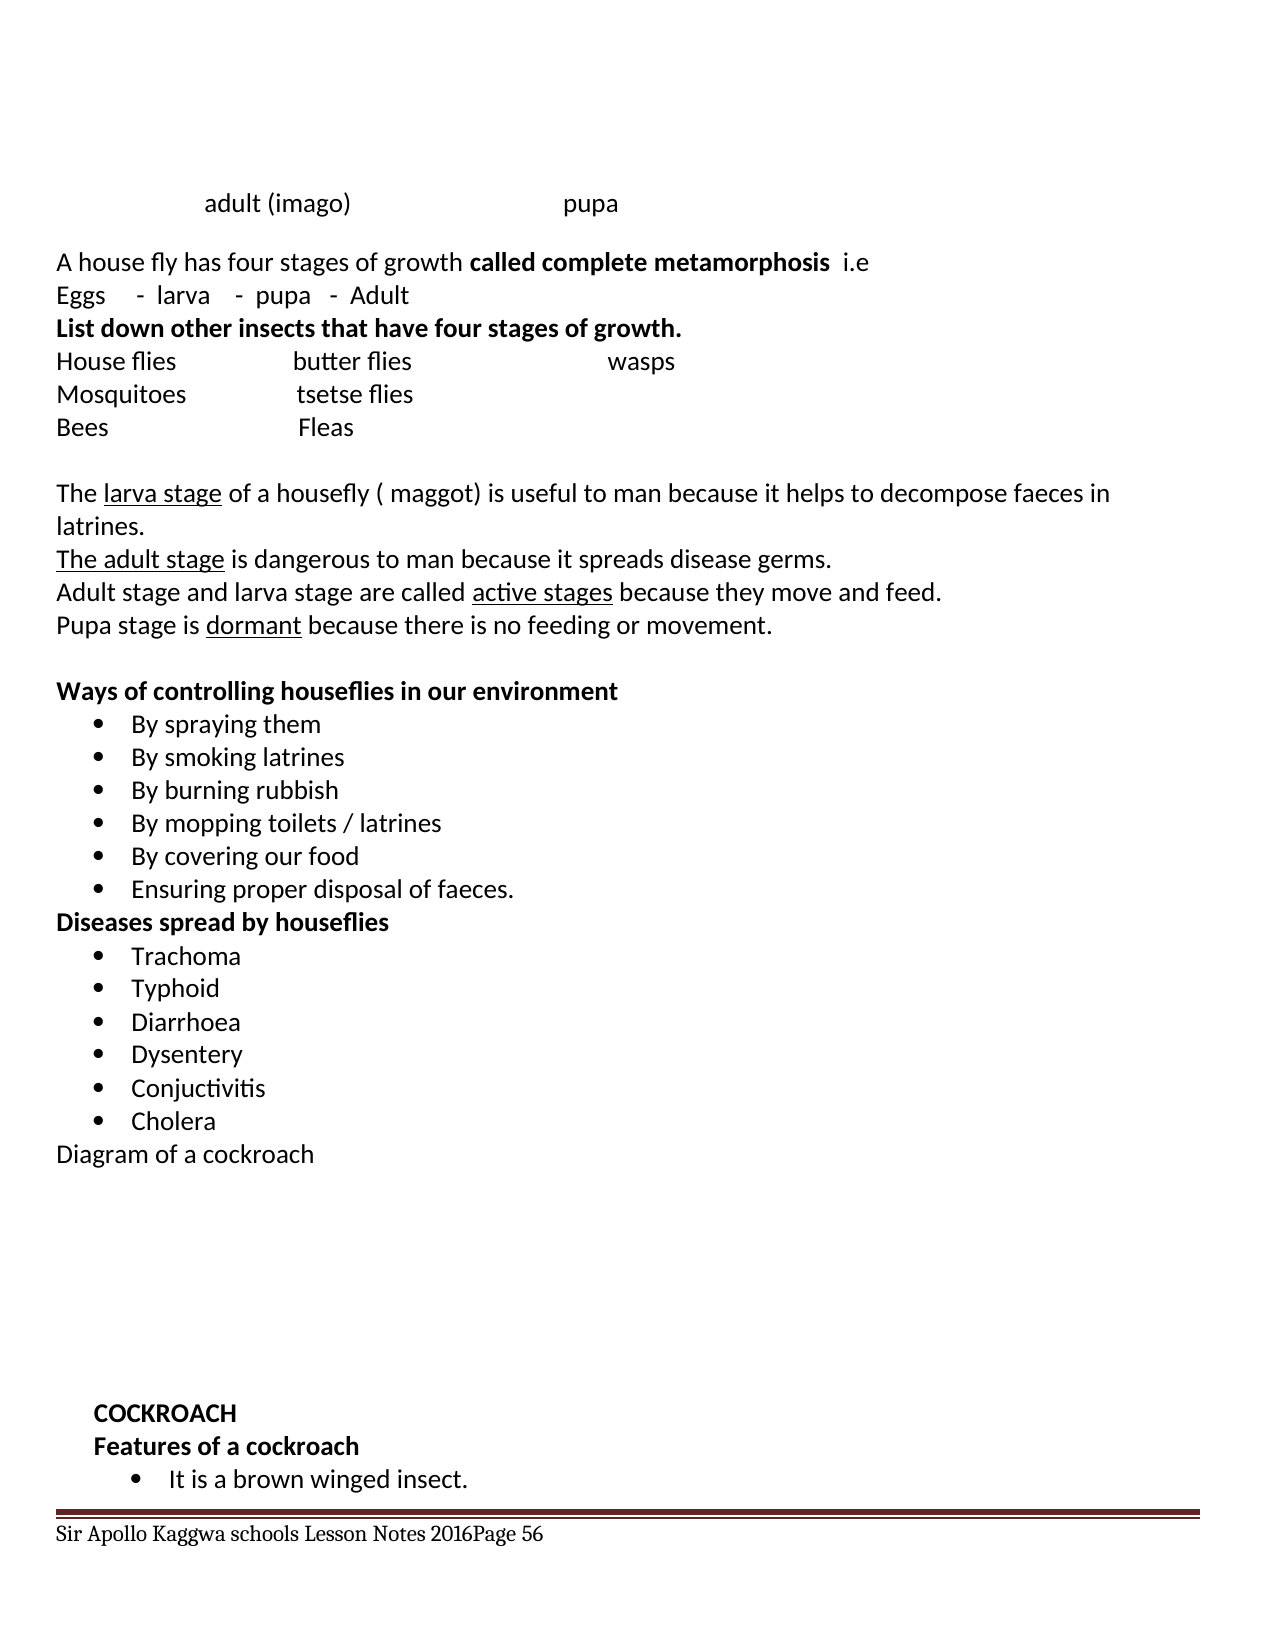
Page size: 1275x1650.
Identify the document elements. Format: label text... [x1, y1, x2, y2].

text Diseases spread by houseflies [56, 906, 1200, 939]
text Mosquitoes tsetse flies [56, 377, 1200, 410]
text Features of a cockroach [94, 1429, 1200, 1462]
list Diarrhoea [94, 1005, 1200, 1038]
list Trachoma [94, 939, 1200, 972]
text Bees Fleas [56, 410, 1200, 443]
text Adult stage and larva stage are called active stages because they move and feed. [56, 575, 1200, 608]
text adult (imago) pupa [56, 186, 1200, 219]
text Pupa stage is dormant because there is no feeding or movement. [56, 608, 1200, 641]
list It is a brown winged insect. [131, 1462, 1200, 1495]
list Cholera [94, 1104, 1200, 1137]
list Typhoid [94, 972, 1200, 1005]
text Diagram of a cockroach [56, 1137, 1200, 1170]
list By covering our food [94, 839, 1200, 873]
text List down other insects that have four stages of growth. [56, 311, 1200, 344]
text House flies butter flies wasps [56, 344, 1200, 377]
text A house fly has four stages of growth called complete metamorphosis i.e [56, 245, 1200, 278]
list Dysentery [94, 1038, 1200, 1071]
list By smoking latrines [94, 741, 1200, 773]
list Conjuctivitis [94, 1071, 1200, 1104]
list By mopping toilets / latrines [94, 807, 1200, 839]
text COCKROACH [94, 1396, 1200, 1429]
list By spraying them [94, 707, 1200, 741]
text Ways of controlling houseflies in our environment [56, 674, 1200, 707]
text The larva stage of a housefly ( maggot) is useful to man because it helps to decompose faeces in latrines. [56, 476, 1200, 542]
list Ensuring proper disposal of faeces. [94, 873, 1200, 906]
list By burning rubbish [94, 773, 1200, 807]
text The adult stage is dangerous to man because it spreads disease germs. [56, 542, 1200, 575]
text Eggs - larva - pupa - Adult [56, 278, 1200, 311]
